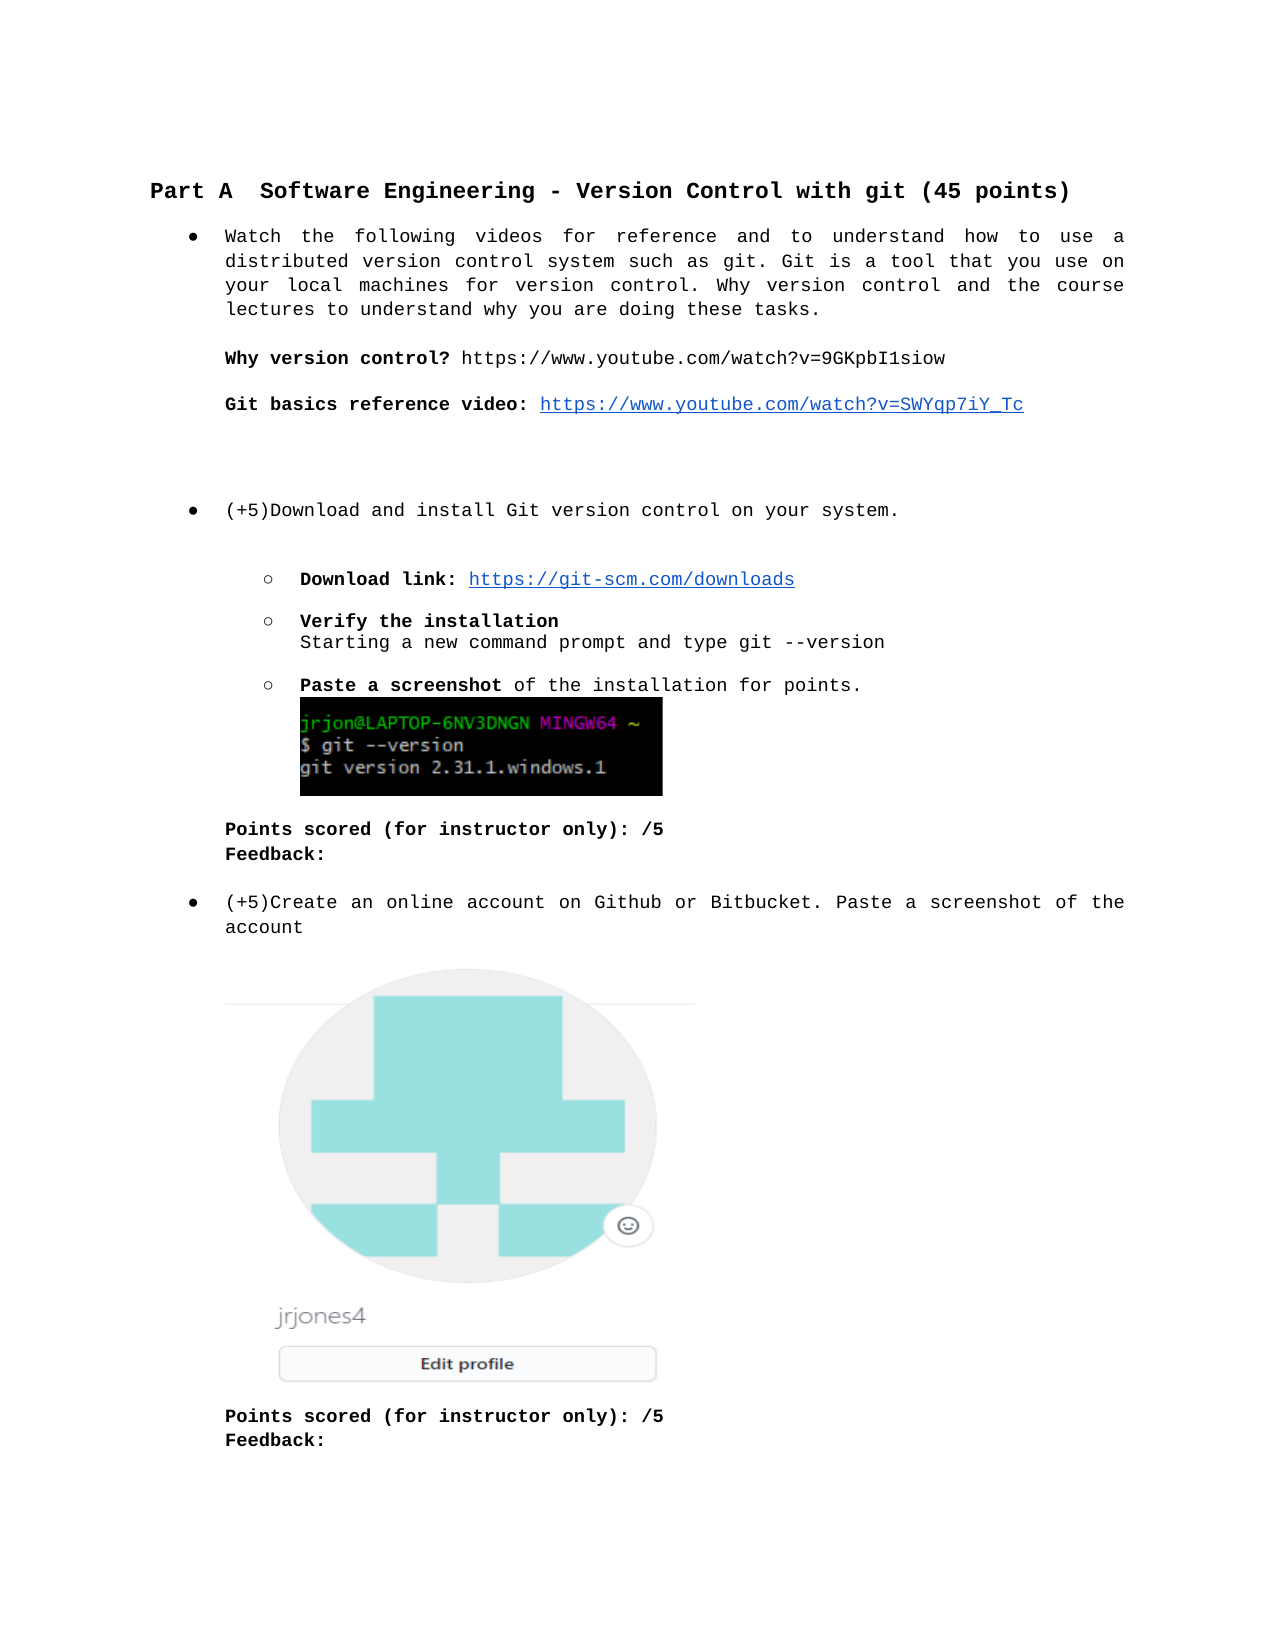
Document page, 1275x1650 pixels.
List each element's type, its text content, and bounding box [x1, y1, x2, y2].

list (+5)Download and install Git version control on your system. [187, 501, 1125, 522]
text Feedback: [225, 1431, 1125, 1452]
list Paste a screenshot of the installation for points. [262, 676, 1125, 697]
picture [225, 941, 696, 1403]
text Points scored (for instructor only): /5 [150, 820, 1125, 841]
text Part A Software Engineering - Version Control with git (45 points) [150, 180, 1125, 206]
text Points scored (for instructor only): /5 [225, 1407, 1125, 1428]
picture [300, 697, 663, 796]
text Why version control? https://www.youtube.com/watch?v=9GKpbI1siow [225, 349, 1125, 370]
list (+5)Create an online account on Github or Bitbucket. Paste a screenshot of the account [187, 893, 1125, 939]
list Download link: https://git-scm.com/downloads [262, 569, 1125, 591]
text Starting a new command prompt and type git --version [300, 633, 1125, 654]
list Verify the installation [262, 612, 1125, 633]
text Feedback: [150, 844, 1125, 866]
list Watch the following videos for reference and to understand how to use a distributed version control system such as git. Git is a tool that you use on your local machines for version control. Why version control and the course lectures to understand why you are doing these tasks. [187, 227, 1125, 321]
text Git basics reference video: https://www.youtube.com/watch?v=SWYqp7iY_Tc [225, 394, 1125, 416]
